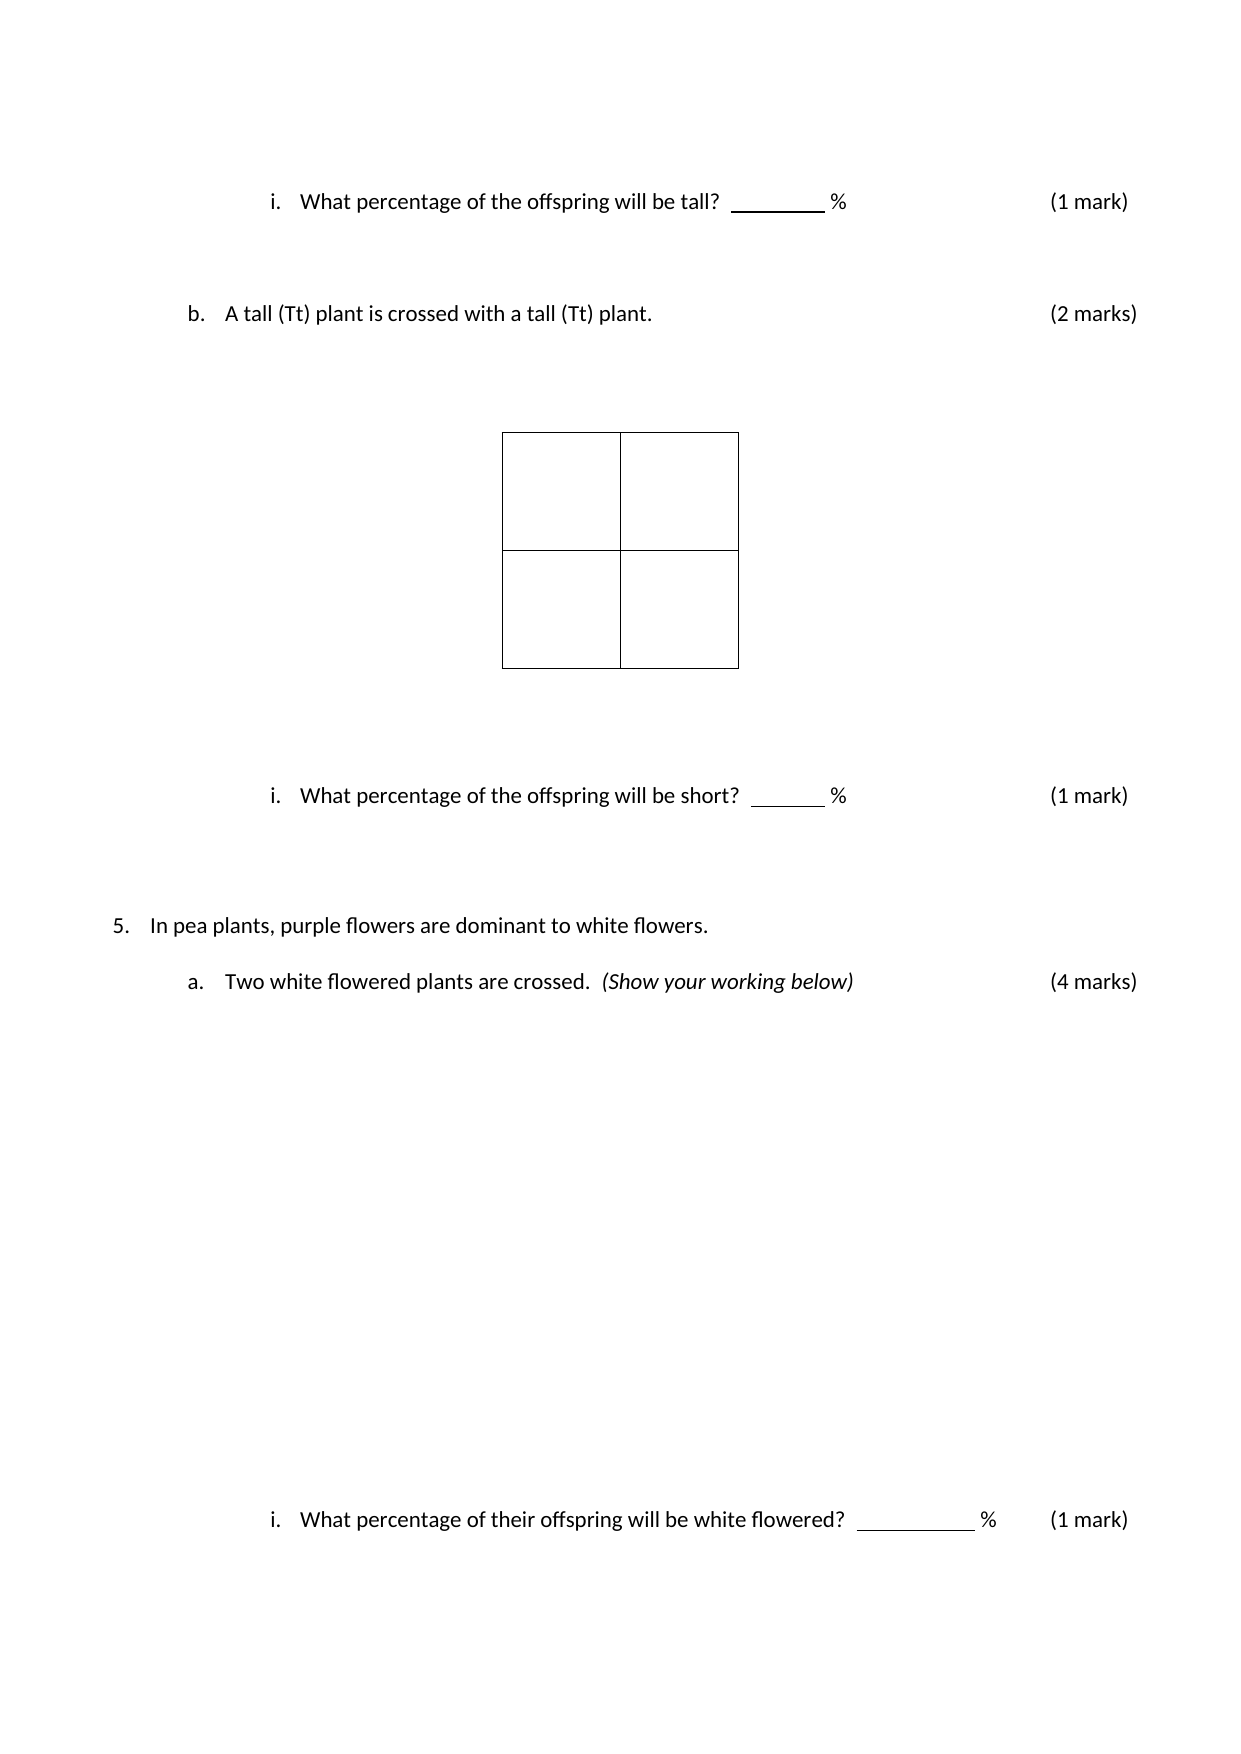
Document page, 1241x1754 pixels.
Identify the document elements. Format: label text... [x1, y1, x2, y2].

list What percentage of their offspring will be white flowered? % (1 mark) [281, 1506, 1165, 1533]
list What percentage of the offspring will be tall? % (1 mark) [281, 187, 1165, 215]
list Two white flowered plants are crossed. (Show your working below) (4 marks) [187, 967, 1165, 995]
table_header [621, 433, 738, 550]
list In pea plants, purple flowers are dominant to white flowers. [112, 911, 1165, 939]
table_header [503, 433, 620, 550]
table_cell [503, 551, 620, 668]
list A tall (Tt) plant is crossed with a tall (Tt) plant. (2 marks) [187, 299, 1165, 327]
table_cell [621, 551, 738, 668]
list What percentage of the offspring will be short? % (1 mark) [281, 781, 1165, 809]
